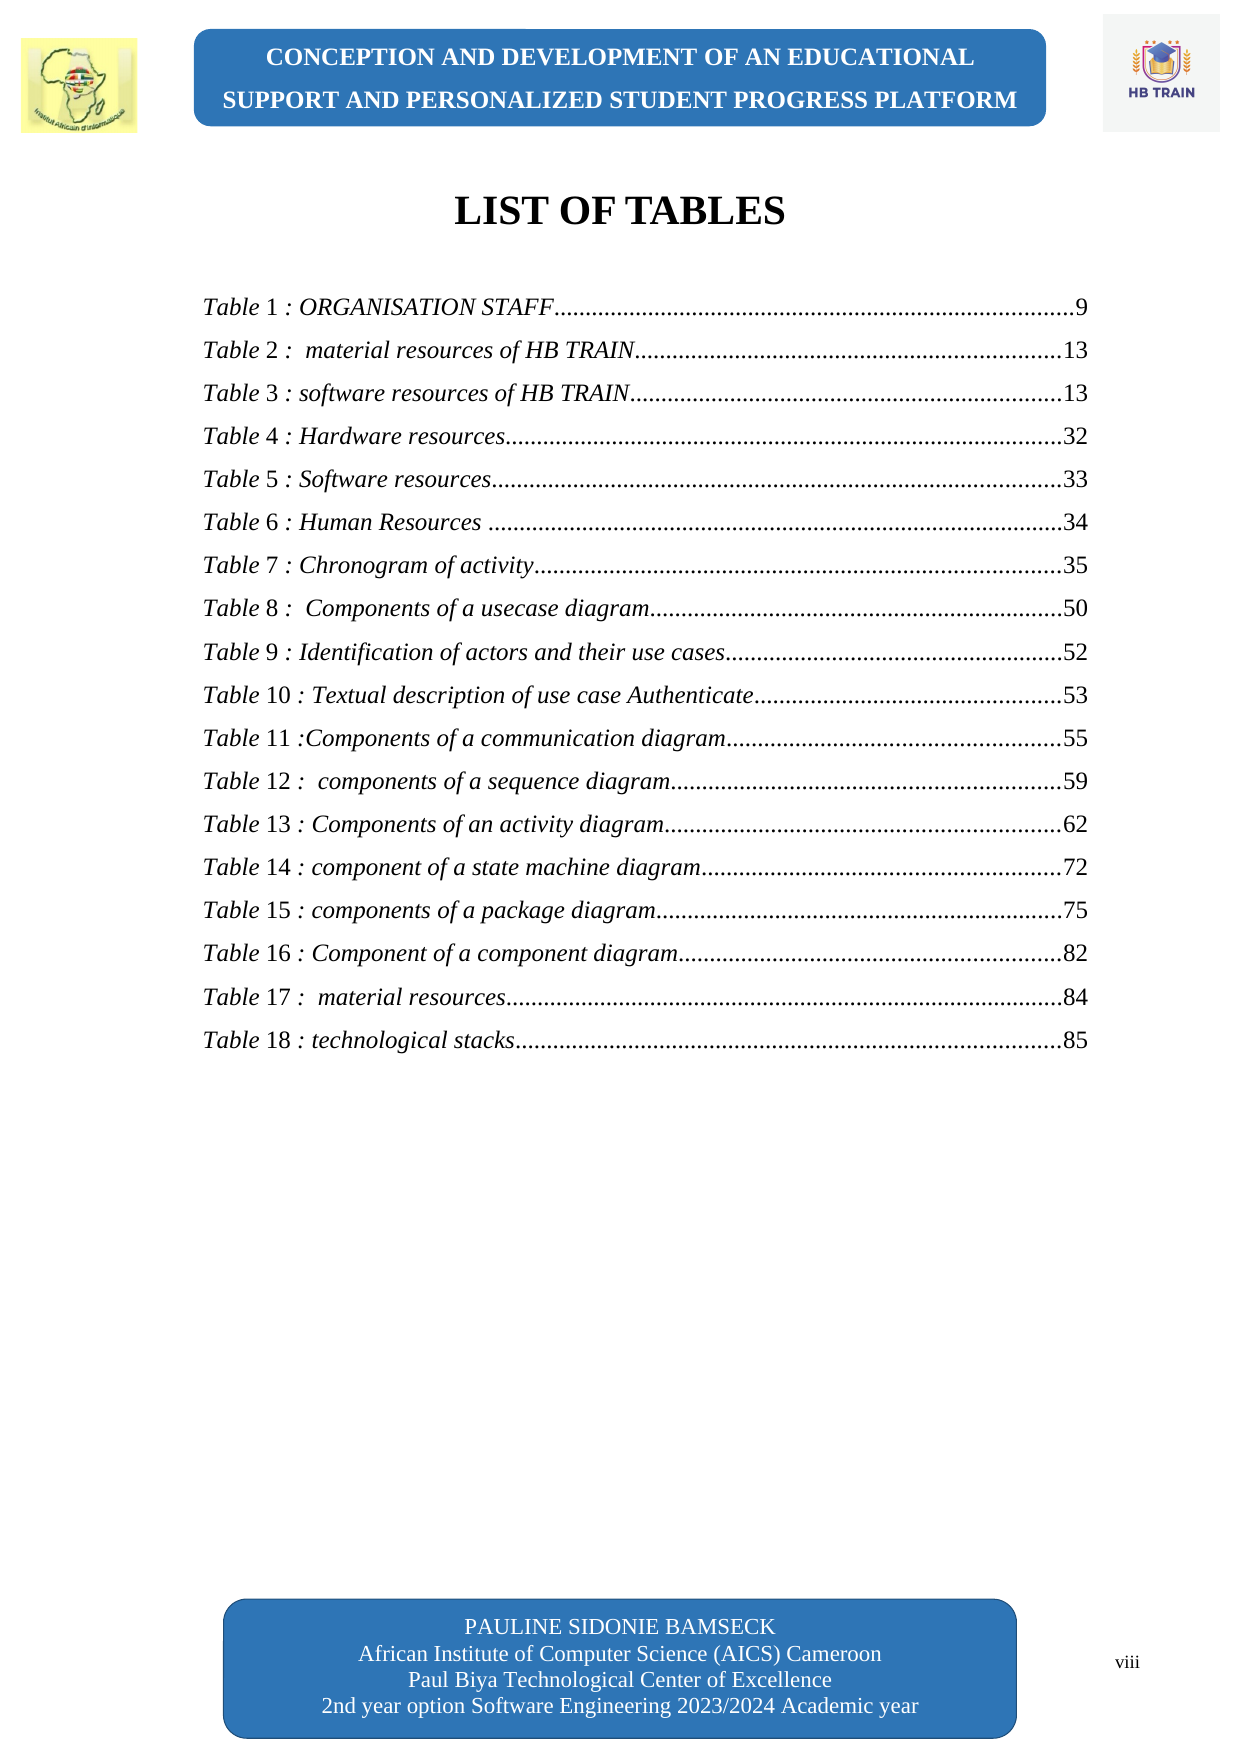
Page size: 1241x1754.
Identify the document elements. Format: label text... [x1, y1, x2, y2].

text Table 11 :Components of a communication diagram 55 [202, 723, 1088, 752]
text Table 6 : Human Resources 34 [202, 507, 1088, 536]
text Table 4 : Hardware resources 32 [202, 421, 1088, 450]
text Table 8 : Components of a usecase diagram 50 [202, 593, 1088, 622]
text Table 18 : technological stacks 85 [202, 1025, 1088, 1053]
text Table 1 : ORGANISATION STAFF 9 [202, 292, 1088, 320]
text Table 9 : Identification of actors and their use cases 52 [202, 637, 1088, 665]
text Table 12 : components of a sequence diagram 59 [202, 766, 1088, 795]
subtitle LIST OF TABLES [152, 185, 1088, 233]
text Table 17 : material resources 84 [202, 982, 1088, 1010]
text Table 3 : software resources of HB TRAIN 13 [202, 378, 1088, 407]
text Table 5 : Software resources 33 [202, 464, 1088, 493]
text Table 15 : components of a package diagram 75 [202, 895, 1088, 924]
text Table 14 : component of a state machine diagram 72 [202, 852, 1088, 881]
picture [20, 38, 138, 133]
picture [1102, 14, 1220, 132]
text Table 2 : material resources of HB TRAIN 13 [202, 335, 1088, 363]
text Table 7 : Chronogram of activity 35 [202, 550, 1088, 579]
text Table 10 : Textual description of use case Authenticate 53 [202, 680, 1088, 708]
text Table 16 : Component of a component diagram 82 [202, 938, 1088, 967]
text Table 13 : Components of an activity diagram 62 [202, 809, 1088, 838]
